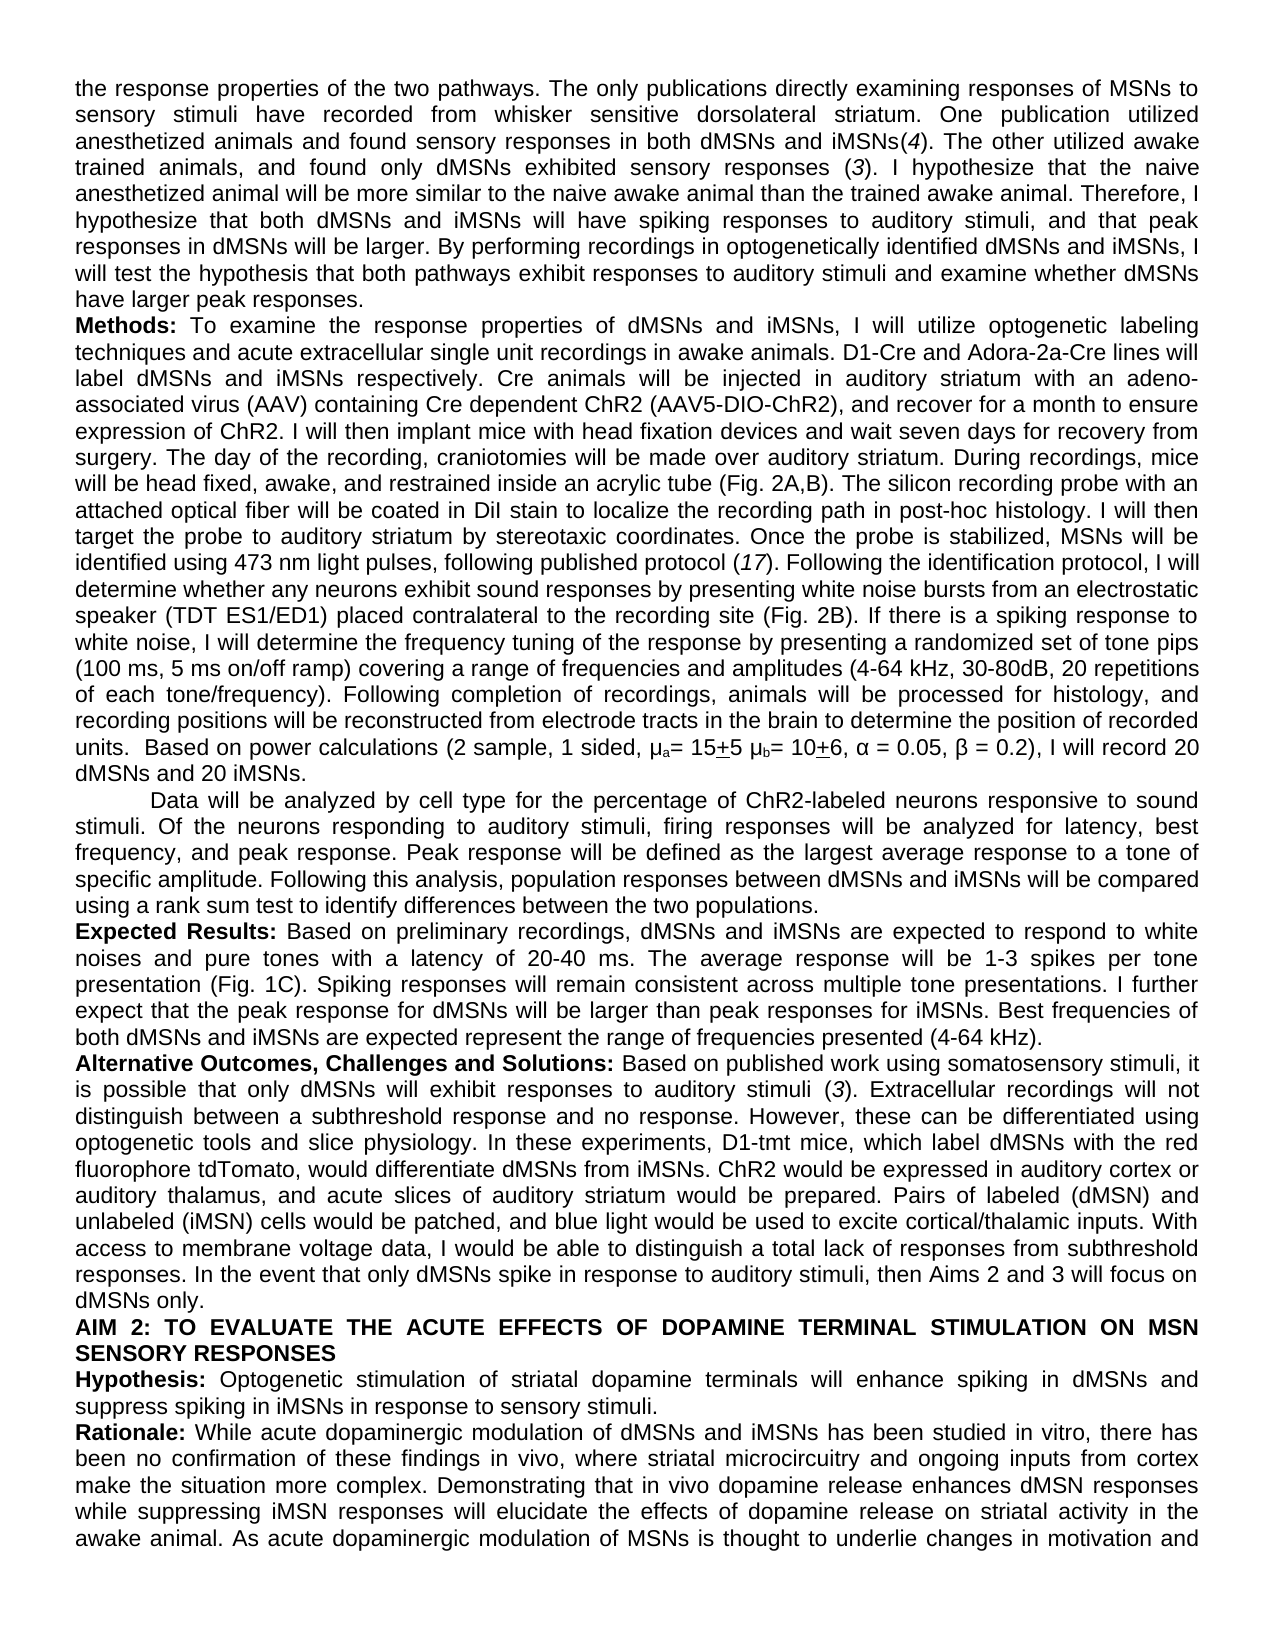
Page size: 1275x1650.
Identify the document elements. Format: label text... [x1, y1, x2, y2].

picture [693, 1155, 1200, 1603]
text Data will be analyzed by cell type for the percentage of ChR2-labeled neurons responsive to sound stimuli. Of the neurons responding to auditory stimuli, firing responses will be analyzed for latency, best frequency, and peak response. Peak response will be defined as the largest average response to a tone of specific amplitude. Following this analysis, population responses between dMSNs and iMSNs will be compared using a rank sum test to identify differences between the two populations. [75, 523, 1200, 655]
text Hypothesis: Optogenetic stimulation of striatal dopamine terminals will enhance spiking in dMSNs and suppress spiking in iMSNs in response to sensory stimuli. [75, 1103, 1200, 1156]
text Expected Results: Based on preliminary recordings, dMSNs and iMSNs are expected to respond to white noises and pure tones with a latency of 20-40 ms. The average response will be 1-3 spikes per tone presentation (Fig. 1C). Spiking responses will remain consistent across multiple tone presentations. I further expect that the peak response for dMSNs will be larger than peak responses for iMSNs. Best frequencies of both dMSNs and iMSNs are expected represent the range of frequencies presented (4-64 kHz). [75, 655, 1200, 787]
text Rationale: While acute dopaminergic modulation of dMSNs and iMSNs has been studied in vitro, there has been no confirmation of these findings in vivo, where striatal microcircuitry and ongoing inputs from cortex make the situation more complex. Demonstrating that in vivo dopamine release enhances dMSN responses while suppressing iMSN responses will elucidate the effects of dopamine release on striatal activity in the awake animal. As acute dopaminergic modulation of MSNs is thought to underlie changes in motivation and vigor, establishing the electrophysiological effects of dopamine release will help understand how activity in the striatum translates to action. [75, 1156, 693, 1472]
text AIM 2: TO EVALUATE THE ACUTE EFFECTS OF DOPAMINE TERMINAL STIMULATION ON MSN SENSORY RESPONSES [75, 1050, 1200, 1103]
text Alternative Outcomes, Challenges and Solutions: Based on published work using somatosensory stimuli, it is possible that only dMSNs will exhibit responses to auditory stimuli (3). Extracellular recordings will not distinguish between a subthreshold response and no response. However, these can be differentiated using optogenetic tools and slice physiology. In these experiments, D1-tmt mice, which label dMSNs with the red fluorophore tdTomato, would differentiate dMSNs from iMSNs. ChR2 would be expressed in auditory cortex or auditory thalamus, and acute slices of auditory striatum would be prepared. Pairs of labeled (dMSN) and unlabeled (iMSN) cells would be patched, and blue light would be used to excite cortical/thalamic inputs. With access to membrane voltage data, I would be able to distinguish a total lack of responses from subthreshold responses. In the event that only dMSNs spike in response to auditory stimuli, then Aims 2 and 3 will focus on dMSNs only. [75, 787, 1200, 1050]
